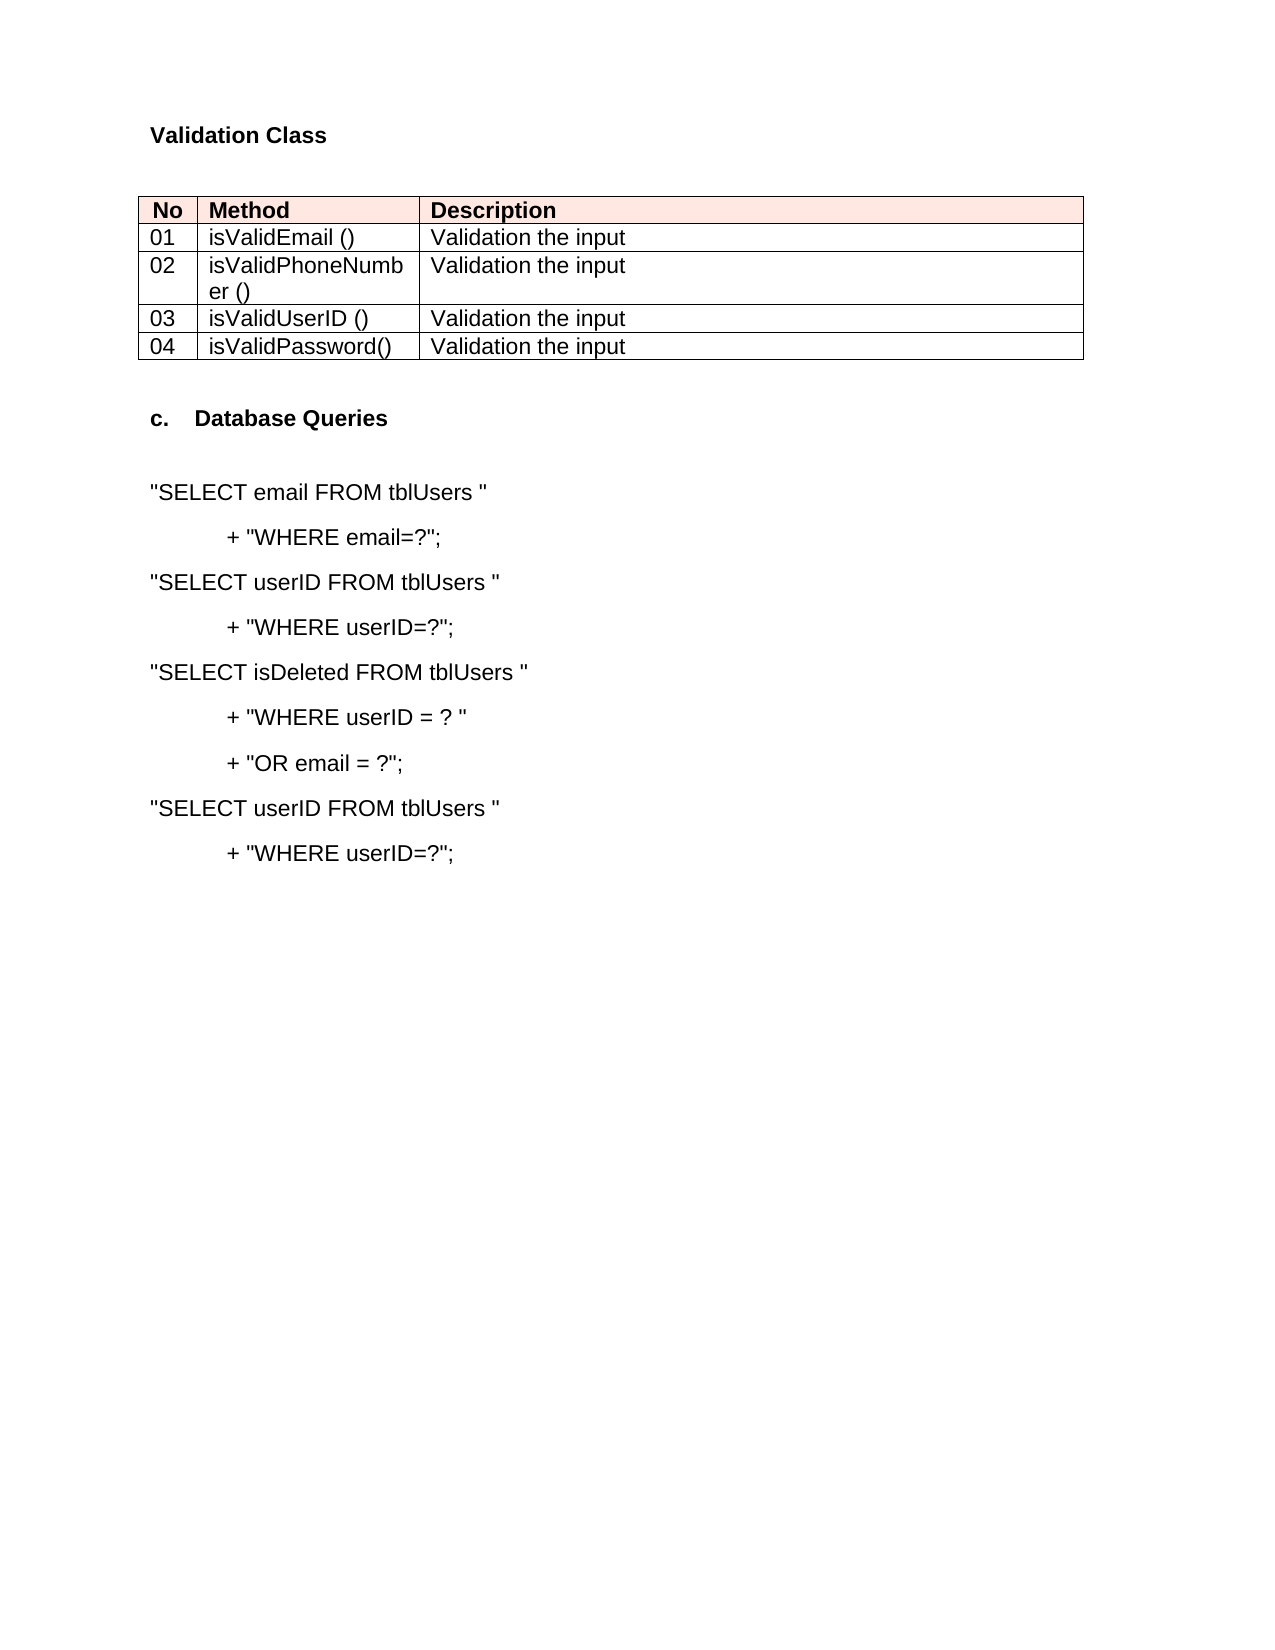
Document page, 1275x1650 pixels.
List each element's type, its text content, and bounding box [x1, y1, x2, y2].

table_cell 02 [139, 252, 197, 304]
table_cell Validation the input [420, 252, 1083, 304]
table_cell isValidEmail () [198, 224, 419, 251]
table_cell Validation the input [420, 333, 1083, 359]
table_header Description [420, 197, 1083, 223]
text "SELECT isDeleted FROM tblUsers " [150, 659, 1125, 686]
text + "WHERE userID=?"; [150, 614, 1125, 641]
table_cell isValidUserID () [198, 305, 419, 332]
text + "OR email = ?"; [150, 749, 1125, 776]
table_cell Validation the input [420, 224, 1083, 251]
table_cell isValidPhoneNumber () [198, 252, 419, 304]
table_cell isValidPassword() [198, 333, 419, 359]
table_cell 03 [139, 305, 197, 332]
table_cell 04 [139, 333, 197, 359]
text + "WHERE userID=?"; [150, 840, 1125, 866]
text "SELECT userID FROM tblUsers " [150, 569, 1125, 595]
subtitle Database Queries [150, 405, 1125, 432]
subtitle Validation Class [150, 122, 1125, 149]
text + "WHERE email=?"; [150, 524, 1125, 550]
table_header No [139, 197, 197, 223]
text "SELECT email FROM tblUsers " [150, 479, 1125, 505]
table_header Method [198, 197, 419, 223]
table_cell Validation the input [420, 305, 1083, 332]
text "SELECT userID FROM tblUsers " [150, 794, 1125, 821]
table_cell 01 [139, 224, 197, 251]
text + "WHERE userID = ? " [150, 704, 1125, 731]
